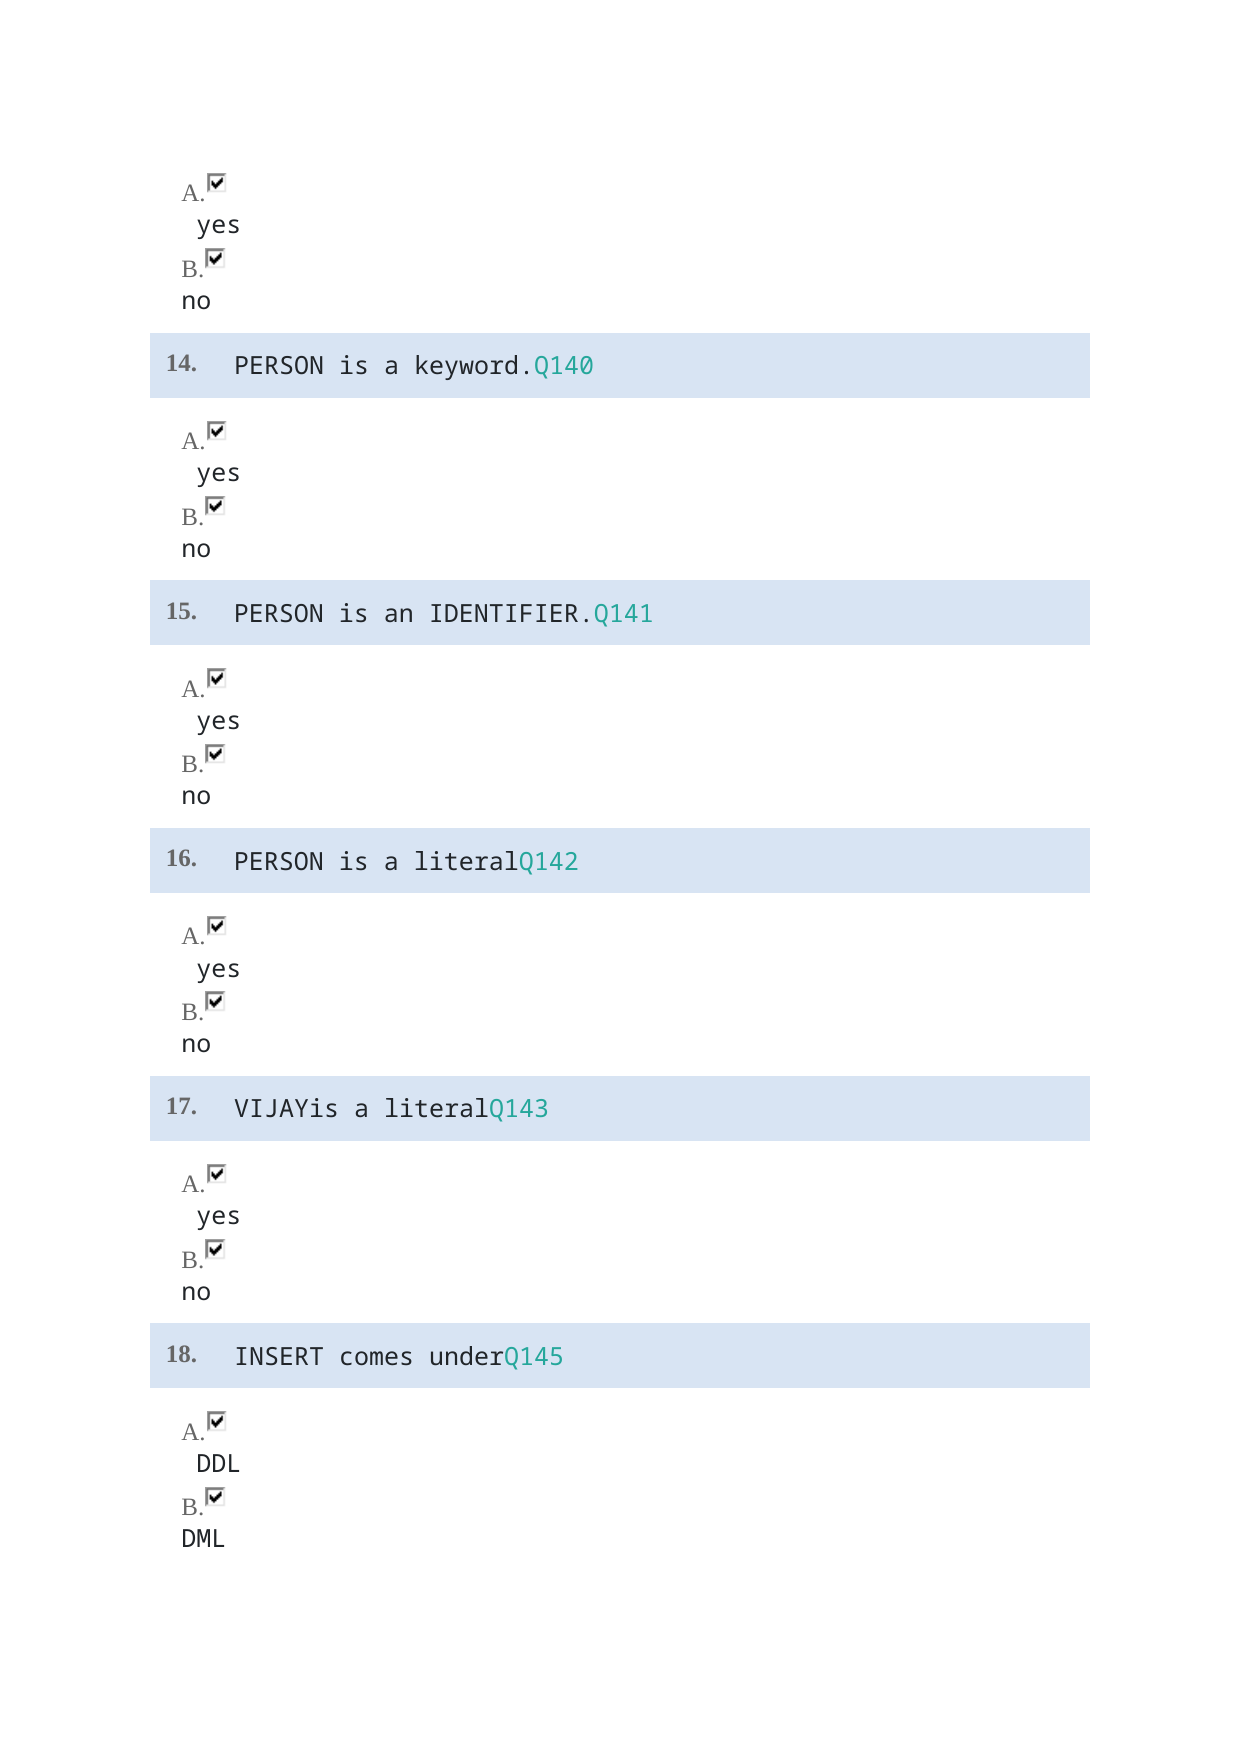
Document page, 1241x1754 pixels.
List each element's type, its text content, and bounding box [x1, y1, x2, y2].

table_cell [150, 645, 1090, 828]
table_cell PERSON is a literalQ142 [218, 828, 1090, 893]
table_cell 16. [150, 828, 218, 893]
table_cell 18. [150, 1323, 218, 1388]
table_cell 14. [150, 333, 218, 398]
table_header VIJAYis a literalQ143 [218, 1076, 1090, 1141]
table_header 17. [150, 1076, 218, 1141]
table_cell [150, 893, 1090, 1076]
table_cell [150, 1141, 1090, 1323]
table_cell PERSON is a keyword.Q140 [218, 333, 1090, 398]
table_header PERSON is an IDENTIFIER.Q141 [218, 580, 1090, 645]
table_cell INSERT comes underQ145 [218, 1323, 1090, 1388]
table_cell [150, 398, 1090, 580]
table_cell [150, 150, 1090, 332]
table_header 15. [150, 580, 218, 645]
table_cell [150, 1389, 1090, 1571]
